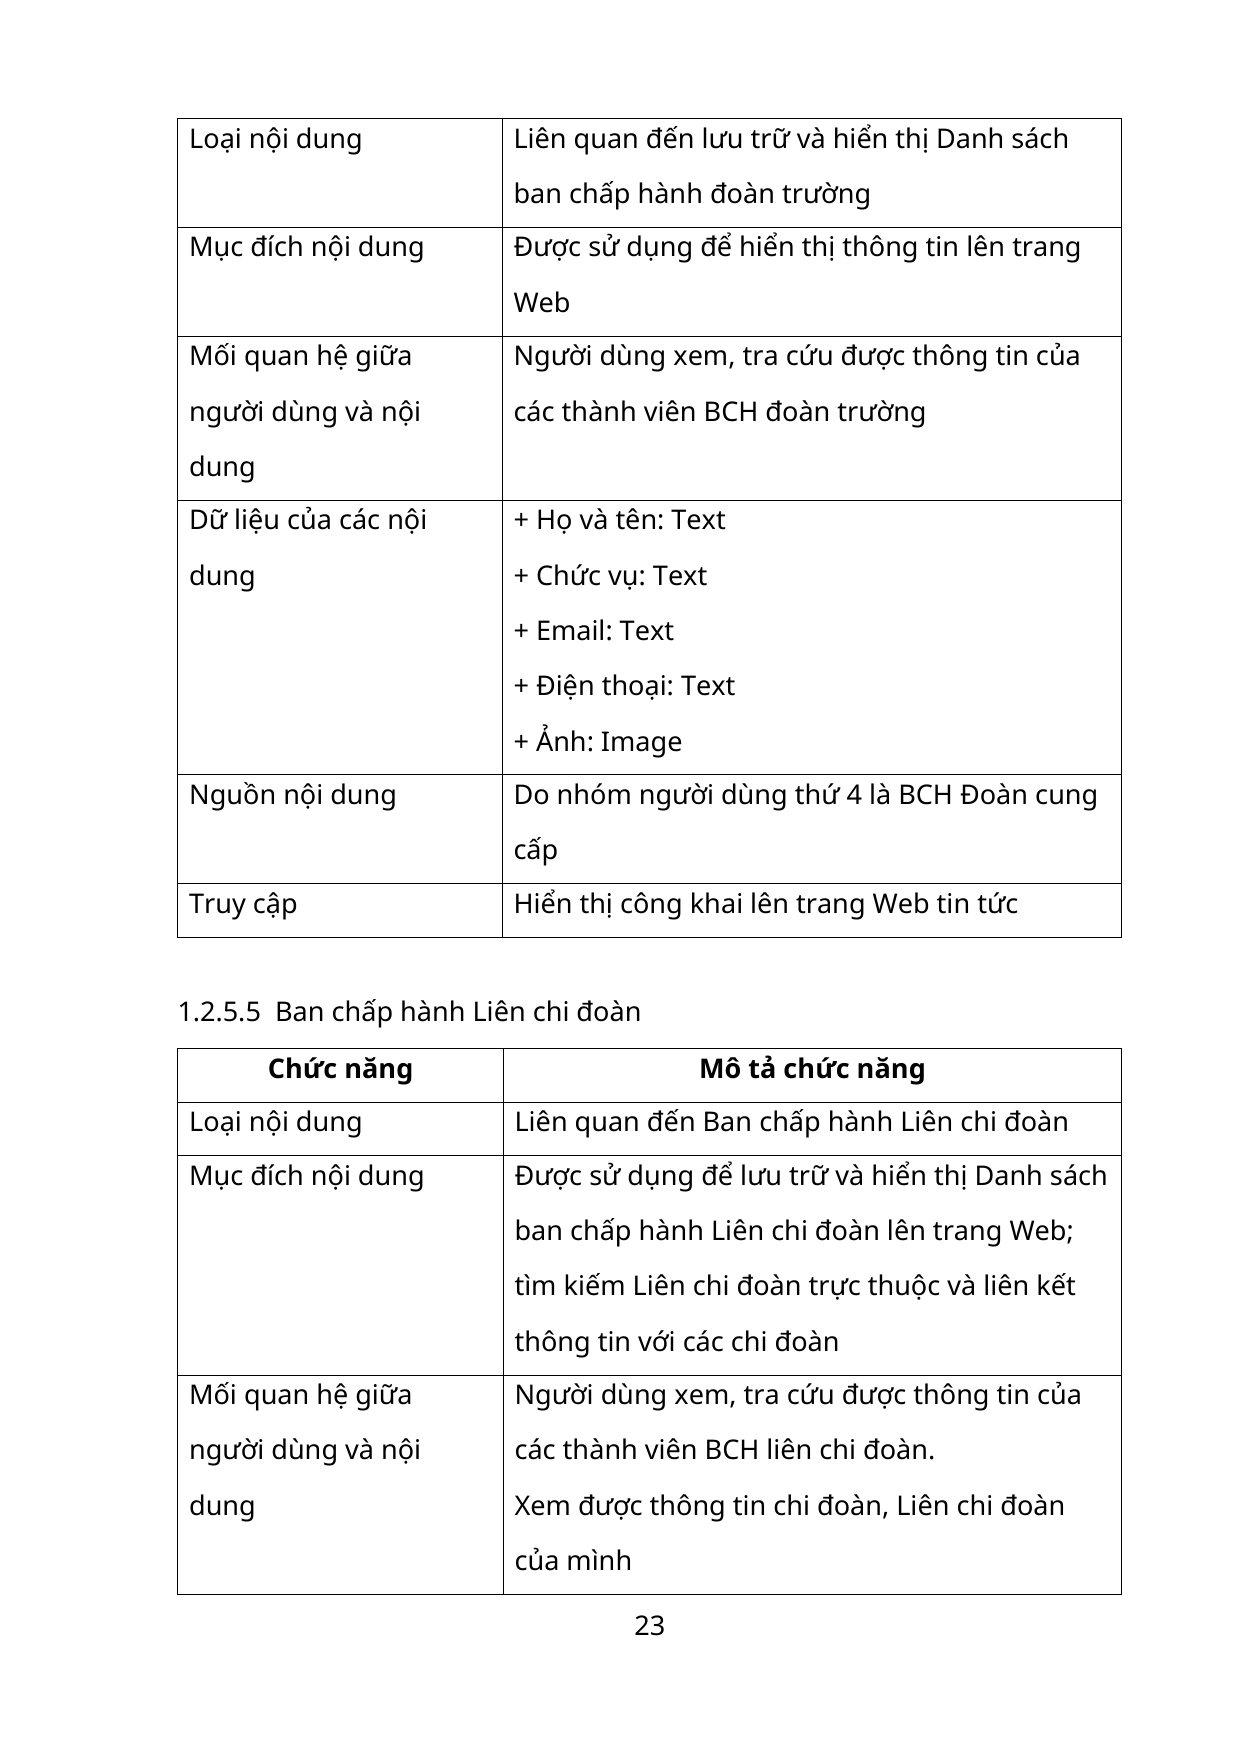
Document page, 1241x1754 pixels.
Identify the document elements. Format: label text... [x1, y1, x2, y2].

table_cell Người dùng xem, tra cứu được thông tin của các thành viên BCH đoàn trường [503, 337, 1121, 500]
table_cell Truy cập [178, 884, 502, 937]
table_cell + Họ và tên: Text + Chức vụ: Text + Email: Text + Điện thoại: Text + Ảnh: Image [503, 501, 1121, 774]
table_cell Nguồn nội dung [178, 775, 502, 883]
table_cell Được sử dụng để hiển thị thông tin lên trang Web [503, 228, 1121, 336]
subtitle 1.2.5.5 Ban chấp hành Liên chi đoàn [177, 993, 1122, 1030]
table_cell Loại nội dung [178, 1103, 503, 1155]
table_header Mô tả chức năng [504, 1049, 1121, 1102]
table_cell Mục đích nội dung [178, 1156, 503, 1374]
table_cell Do nhóm người dùng thứ 4 là BCH Đoàn cung cấp [503, 775, 1121, 883]
table_cell Mối quan hệ giữa người dùng và nội dung [178, 337, 502, 500]
table_header Chức năng [178, 1049, 503, 1102]
table_cell Liên quan đến lưu trữ và hiển thị Danh sách ban chấp hành đoàn trường [503, 119, 1121, 227]
table_cell Loại nội dung [178, 119, 502, 227]
table_cell Hiển thị công khai lên trang Web tin tức [503, 884, 1121, 937]
table_cell Mối quan hệ giữa người dùng và nội dung [178, 1376, 503, 1594]
table_cell Mục đích nội dung [178, 228, 502, 336]
table_cell Dữ liệu của các nội dung [178, 501, 502, 774]
table_cell Người dùng xem, tra cứu được thông tin của các thành viên BCH liên chi đoàn. Xem được thông tin chi đoàn, Liên chi đoàn của mình [504, 1376, 1121, 1594]
table_cell Liên quan đến Ban chấp hành Liên chi đoàn [504, 1103, 1121, 1155]
table_cell Được sử dụng để lưu trữ và hiển thị Danh sách ban chấp hành Liên chi đoàn lên trang Web; tìm kiếm Liên chi đoàn trực thuộc và liên kết thông tin với các chi đoàn [504, 1156, 1121, 1374]
